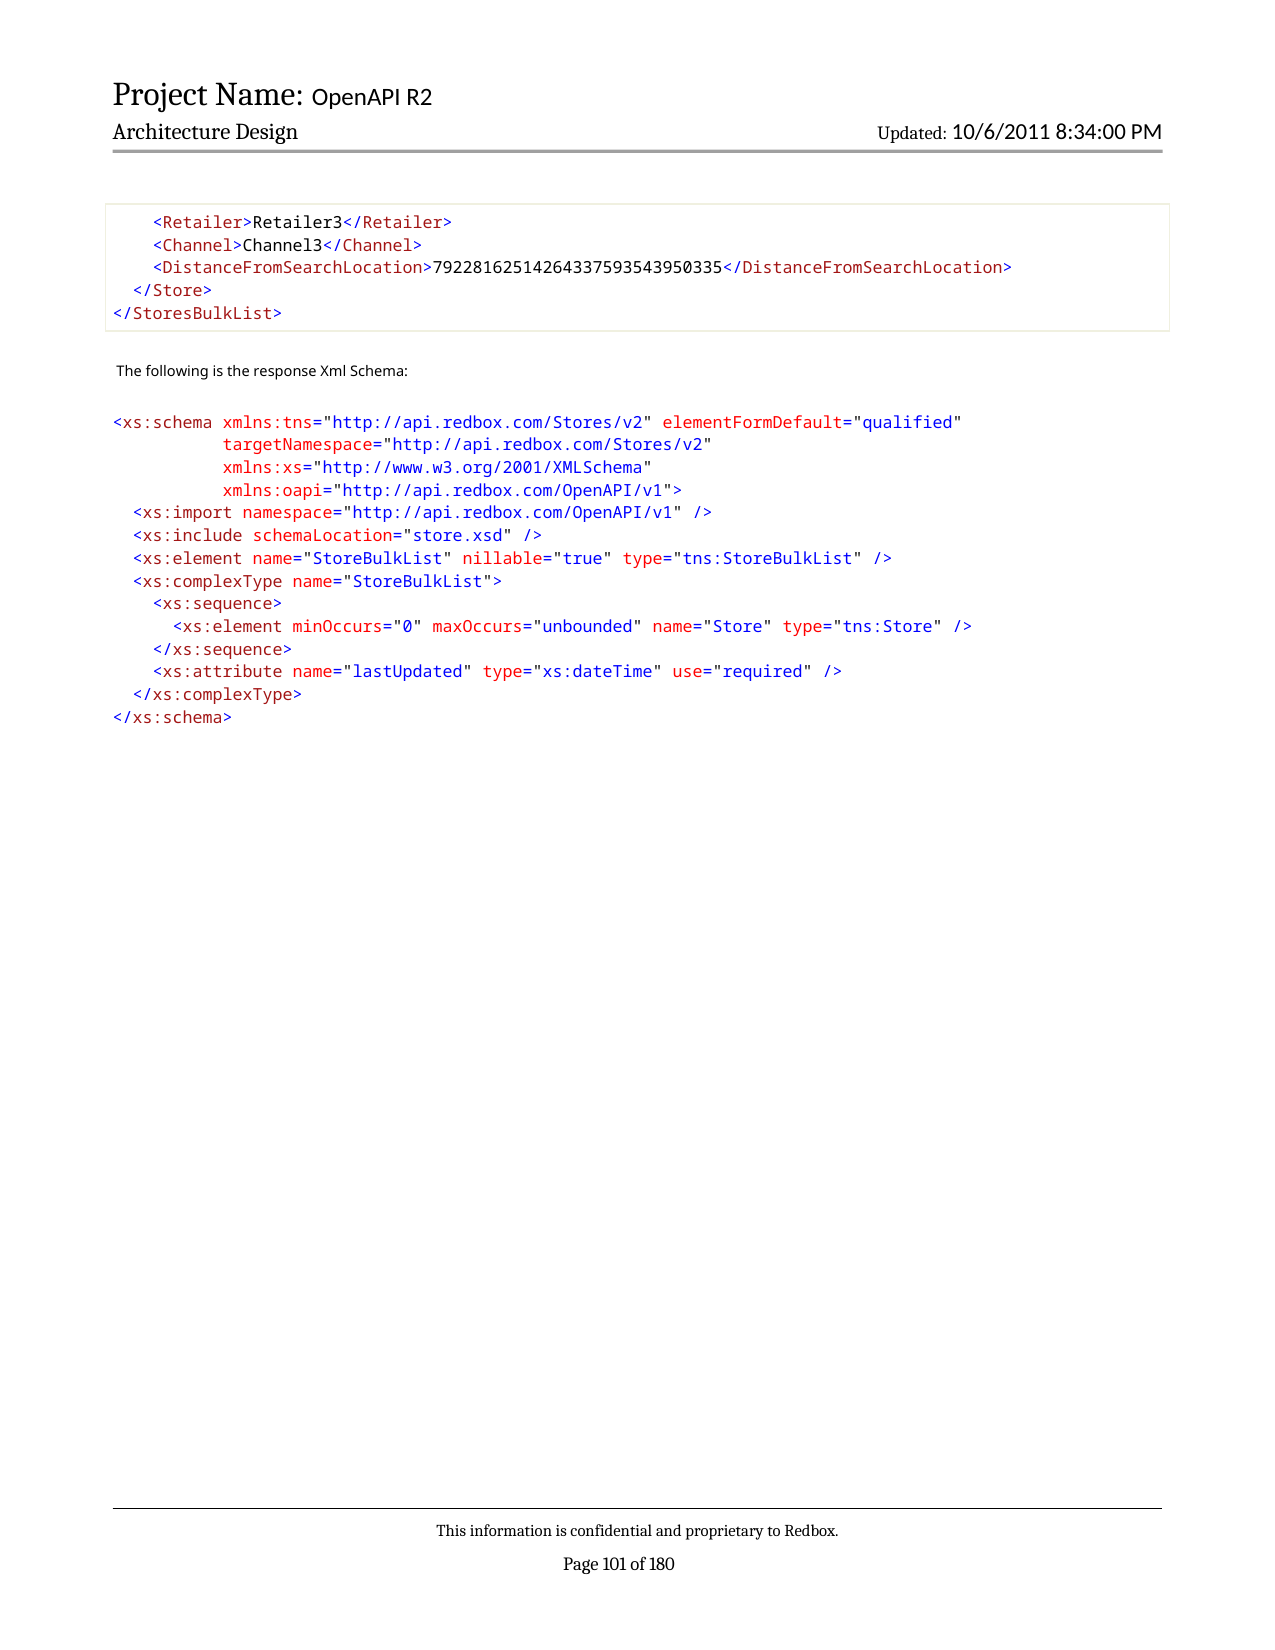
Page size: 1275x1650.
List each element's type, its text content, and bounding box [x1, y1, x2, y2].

text <Channel>Channel3</Channel> [112, 233, 1162, 256]
text xmlns:oapi="http://api.redbox.com/OpenAPI/v1"> [112, 478, 1162, 501]
text The following is the response Xml Schema: [112, 361, 1162, 381]
text </xs:schema> [112, 706, 1162, 728]
text targetNamespace="http://api.redbox.com/Stores/v2" [112, 433, 1162, 456]
text </StoresBulkList> [106, 294, 1169, 330]
text </Store> [112, 279, 1162, 294]
text <xs:import namespace="http://api.redbox.com/OpenAPI/v1" /> [112, 501, 1162, 524]
text <xs:schema xmlns:tns="http://api.redbox.com/Stores/v2" elementFormDefault="qualified" [112, 410, 1162, 433]
text <xs:sequence> [112, 592, 1162, 615]
text <DistanceFromSearchLocation>79228162514264337593543950335</DistanceFromSearchLocation> [112, 256, 1162, 279]
text xmlns:xs="http://www.w3.org/2001/XMLSchema" [112, 456, 1162, 478]
text </xs:complexType> [112, 683, 1162, 706]
text <xs:element name="StoreBulkList" nillable="true" type="tns:StoreBulkList" /> [112, 547, 1162, 569]
text <xs:complexType name="StoreBulkList"> [112, 569, 1162, 592]
text <xs:include schemaLocation="store.xsd" /> [112, 524, 1162, 547]
text </xs:sequence> [112, 637, 1162, 660]
text <xs:attribute name="lastUpdated" type="xs:dateTime" use="required" /> [112, 660, 1162, 683]
text <xs:element minOccurs="0" maxOccurs="unbounded" name="Store" type="tns:Store" /> [112, 615, 1162, 637]
text <Retailer>Retailer3</Retailer> [106, 205, 1169, 233]
